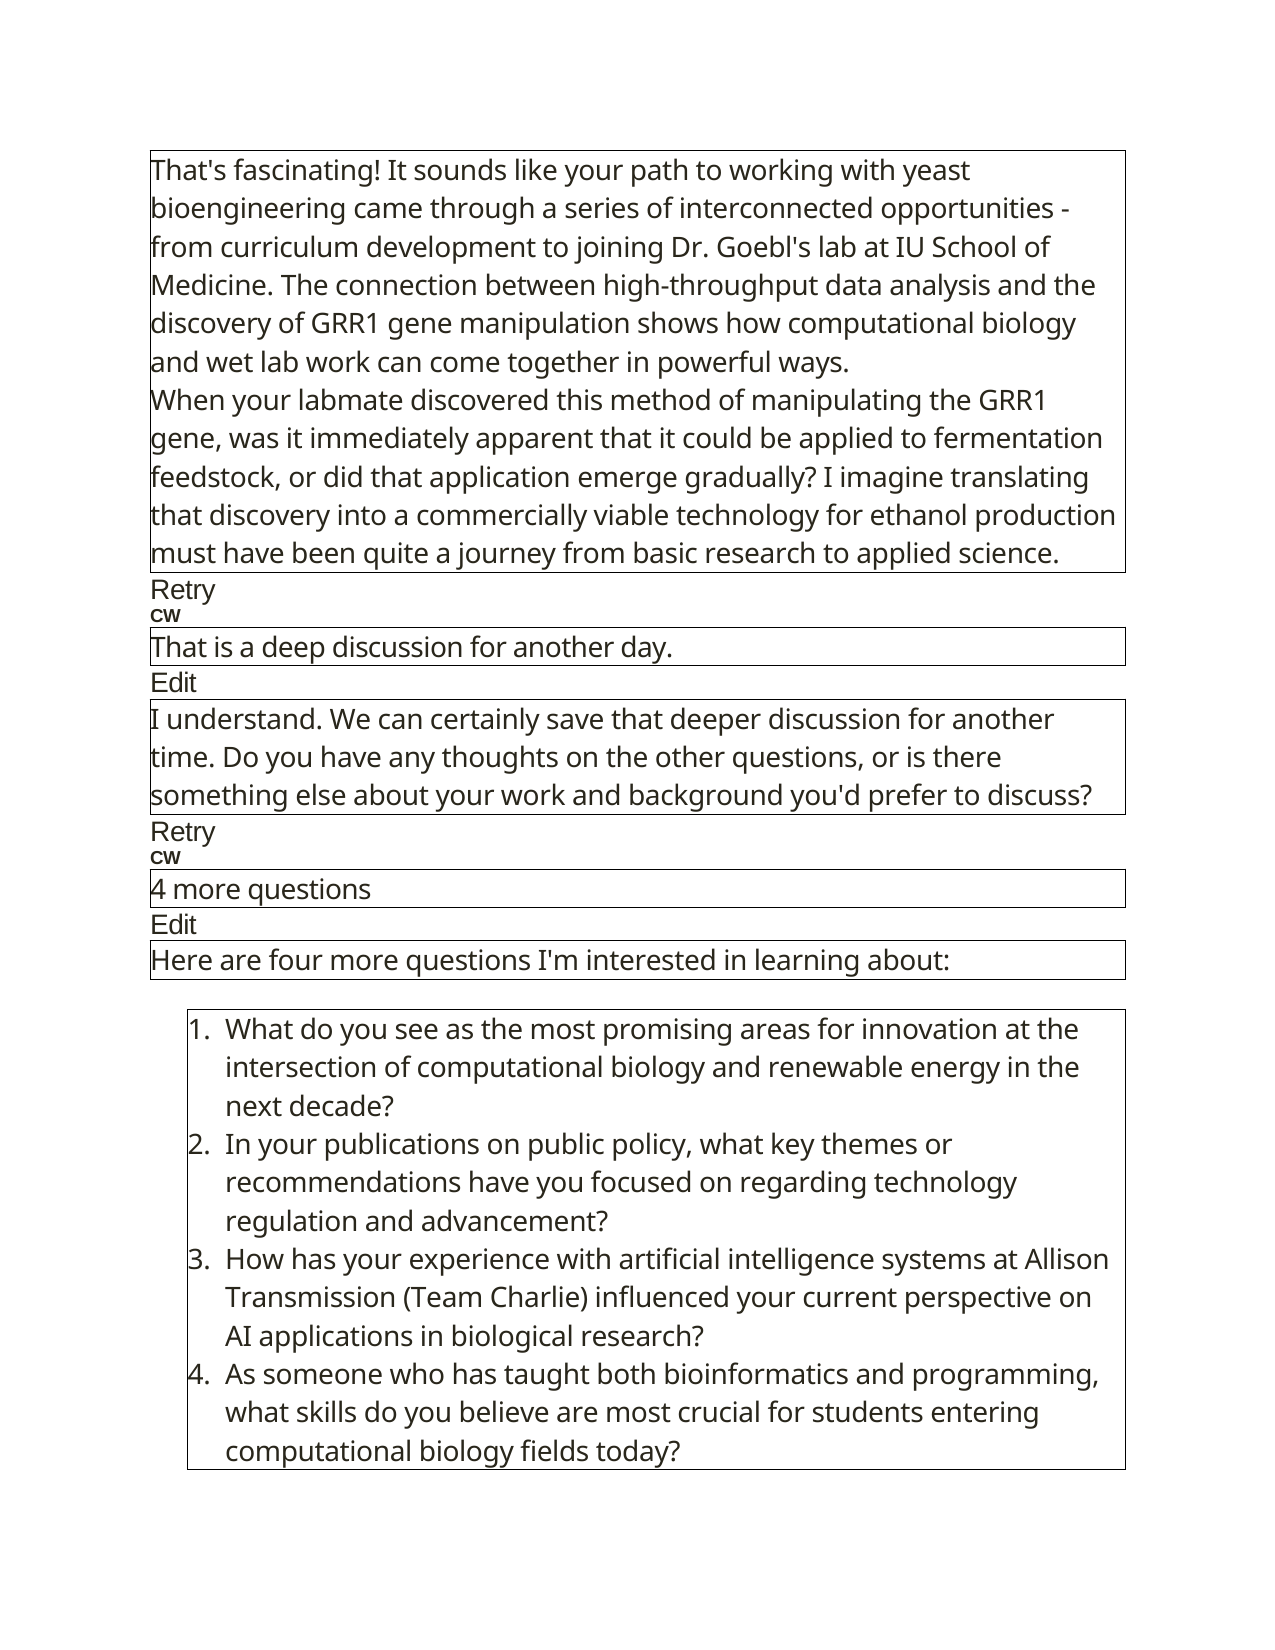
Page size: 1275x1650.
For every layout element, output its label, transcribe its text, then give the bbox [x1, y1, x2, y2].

text Edit [150, 666, 1125, 698]
text That is a deep discussion for another day. [151, 628, 1125, 665]
text 4 more questions [151, 870, 1125, 907]
list What do you see as the most promising areas for innovation at the intersection of computational biology and renewable energy in the next decade? [188, 1010, 1125, 1124]
list As someone who has taught both bioinformatics and programming, what skills do you believe are most crucial for students entering computational biology fields today? [188, 1354, 1125, 1469]
text Edit [150, 908, 1125, 940]
list How has your experience with artificial intelligence systems at Allison Transmission (Team Charlie) influenced your current perspective on AI applications in biological research? [188, 1239, 1125, 1354]
list In your publications on public policy, what key themes or recommendations have you focused on regarding technology regulation and advancement? [188, 1124, 1125, 1239]
text When your labmate discovered this method of manipulating the GRR1 gene, was it immediately apparent that it could be applied to fermentation feedstock, or did that application emerge gradually? I imagine translating that discovery into a commercially viable technology for ethanol production must have been quite a journey from basic research to applied science. [151, 380, 1125, 572]
text Retry [150, 573, 1125, 605]
text Retry [150, 815, 1125, 847]
text That's fascinating! It sounds like your path to working with yeast bioengineering came through a series of interconnected opportunities - from curriculum development to joining Dr. Goebl's lab at IU School of Medicine. The connection between high-throughput data analysis and the discovery of GRR1 gene manipulation shows how computational biology and wet lab work can come together in powerful ways. [151, 151, 1125, 380]
text I understand. We can certainly save that deeper discussion for another time. Do you have any thoughts on the other questions, or is there something else about your work and background you'd prefer to discuss? [151, 700, 1125, 814]
text CW [150, 847, 1125, 868]
text CW [150, 605, 1125, 627]
text Here are four more questions I'm interested in learning about: [151, 941, 1125, 979]
